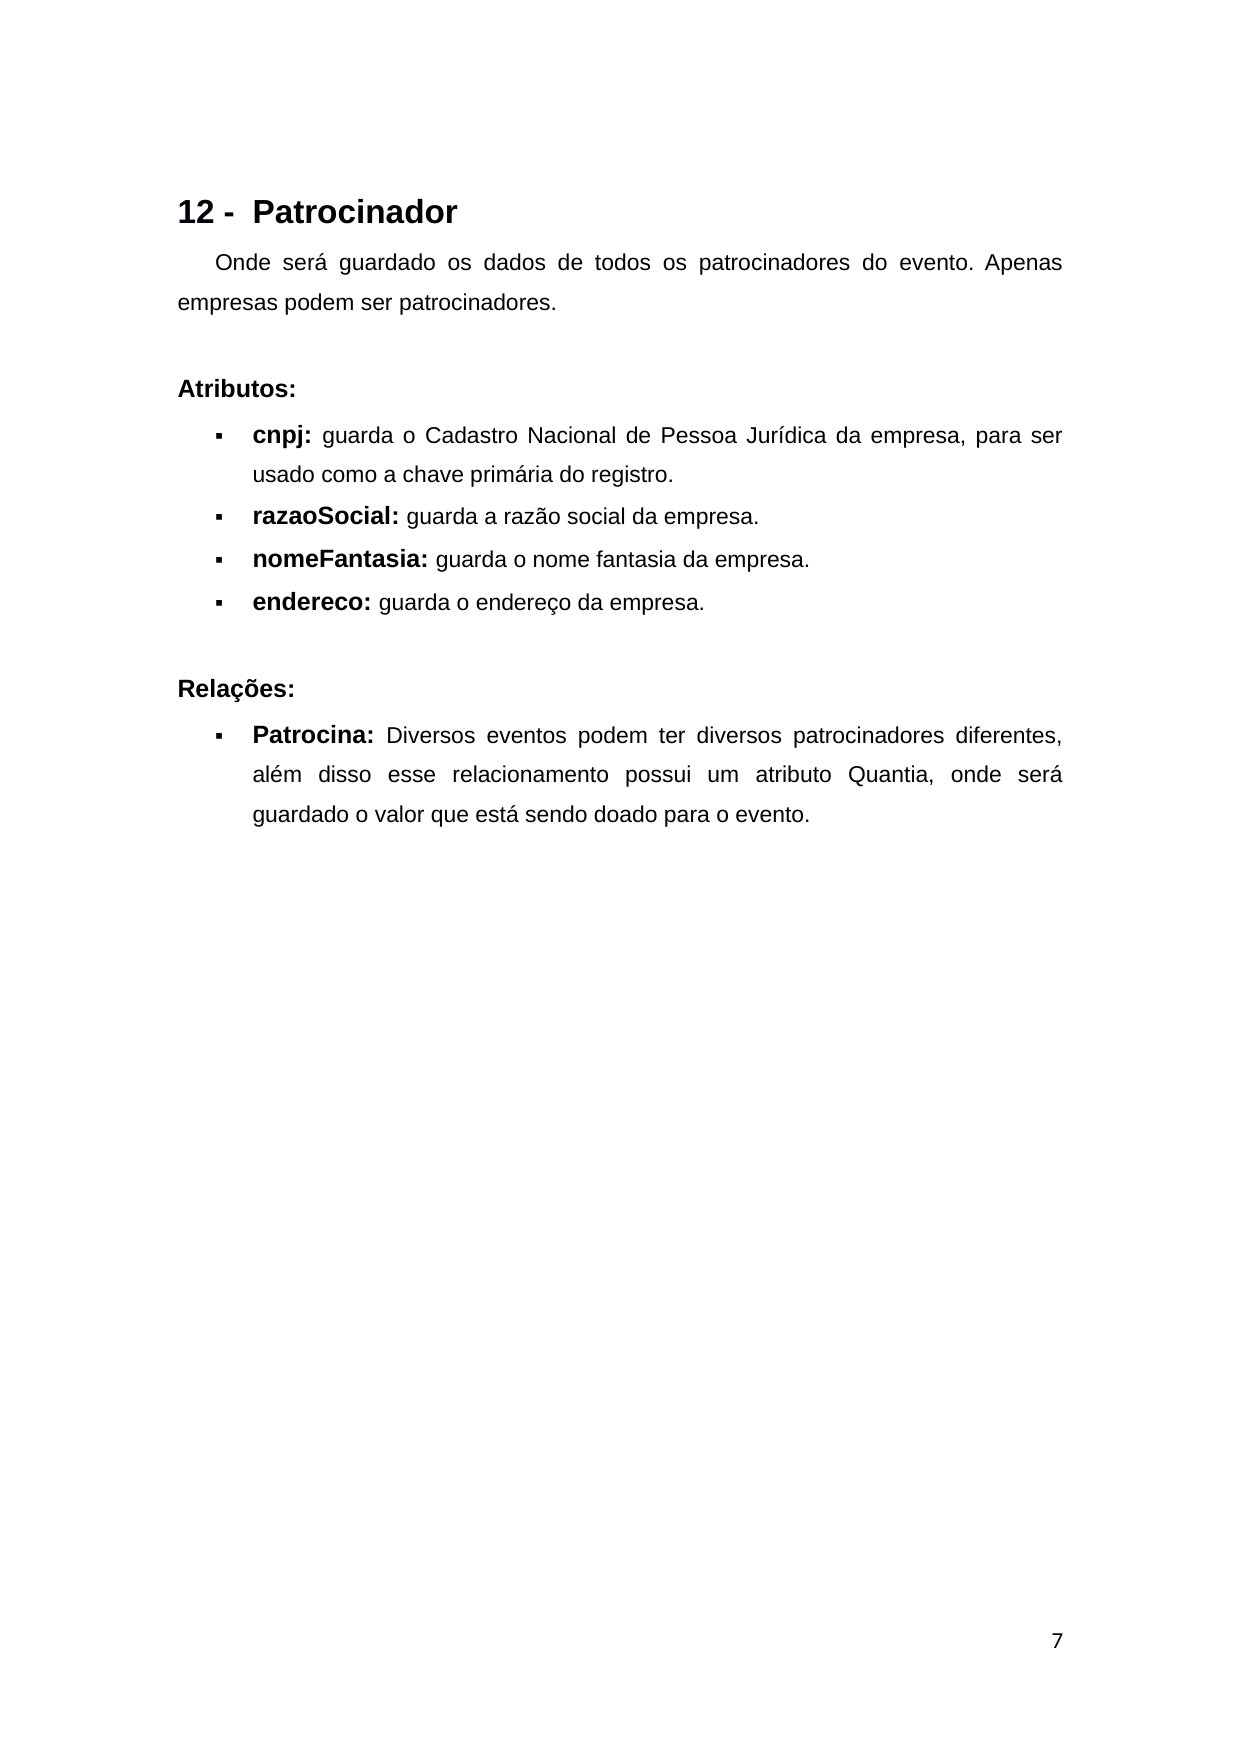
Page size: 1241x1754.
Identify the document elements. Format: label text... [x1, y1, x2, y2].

text Onde será guardado os dados de todos os patrocinadores do evento. Apenas empresas podem ser patrocinadores. [177, 249, 1063, 315]
list endereco: guarda o endereço da empresa. [215, 587, 1063, 616]
list nomeFantasia: guarda o nome fantasia da empresa. [215, 544, 1063, 573]
list Patrocinador [177, 192, 1063, 230]
list razaoSocial: guarda a razão social da empresa. [215, 501, 1063, 530]
list cnpj: guarda o Cadastro Nacional de Pessoa Jurídica da empresa, para ser usado como a chave primária do registro. [215, 419, 1063, 488]
text Relações: [177, 674, 1063, 703]
text Atributos: [177, 374, 1063, 403]
list Patrocina: Diversos eventos podem ter diversos patrocinadores diferentes, além disso esse relacionamento possui um atributo Quantia, onde será guardado o valor que está sendo doado para o evento. [215, 719, 1063, 827]
